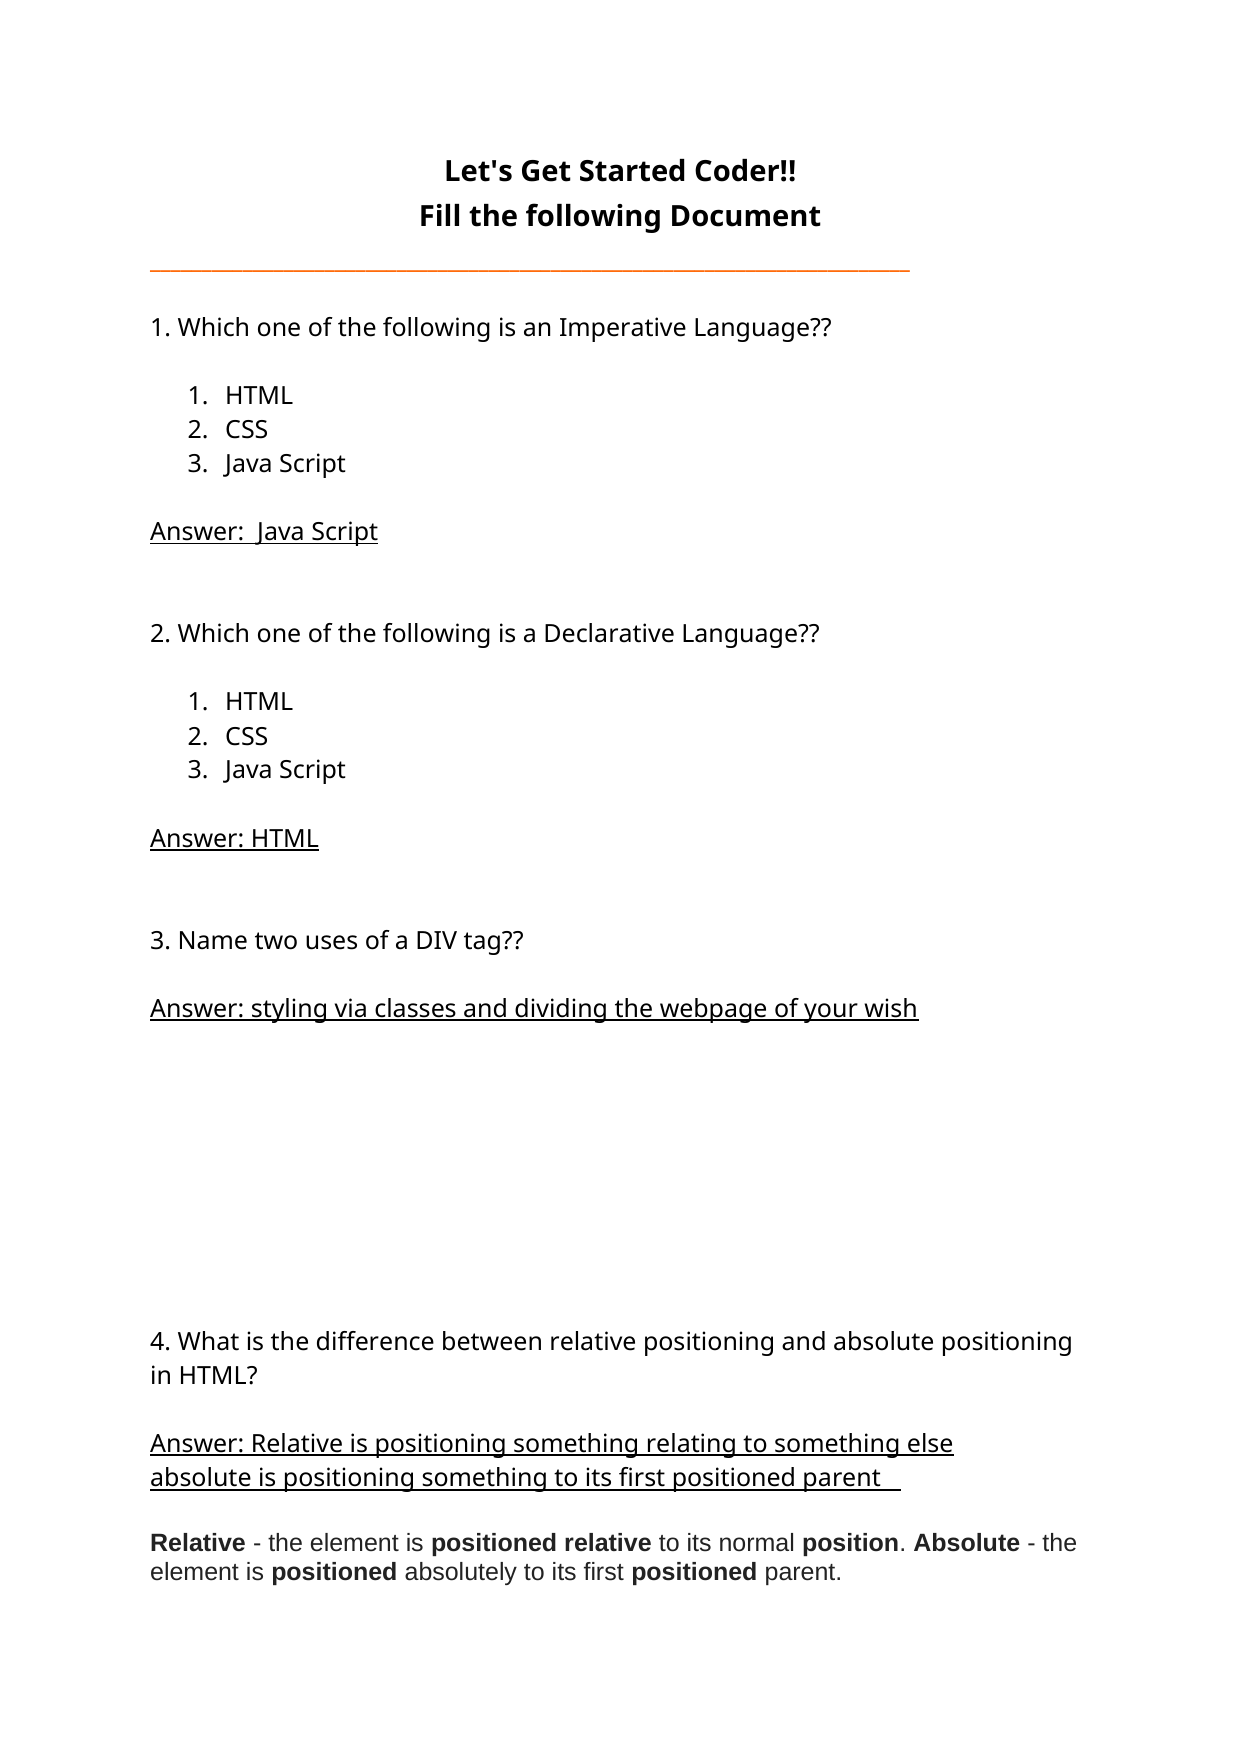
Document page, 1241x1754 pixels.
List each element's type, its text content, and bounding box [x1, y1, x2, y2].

list Java Script [187, 752, 1090, 786]
text Let's Get Started Coder!! [150, 150, 1090, 190]
list Java Script [187, 446, 1090, 480]
text Relative - the element is positioned relative to its normal position. Absolute - the element is positioned absolutely to its first positioned parent. [842, 1528, 1090, 1585]
text 2. Which one of the following is a Declarative Language?? [150, 616, 1090, 650]
text 1. Which one of the following is an Imperative Language?? [150, 309, 1090, 343]
text Answer: Java Script [150, 514, 1090, 548]
text __________________________________________________________________________ [150, 241, 1090, 275]
text Answer: HTML [150, 820, 1090, 854]
text Fill the following Document [150, 196, 1090, 235]
list HTML [187, 684, 1090, 718]
list CSS [187, 412, 1090, 446]
text Answer: styling via classes and dividing the webpage of your wish [150, 991, 1090, 1051]
text Answer: Relative is positioning something relating to something else absolute is positioning something to its first positioned parent [150, 1426, 1090, 1494]
list HTML [187, 377, 1090, 412]
text 3. Name two uses of a DIV tag?? [150, 922, 1090, 957]
text 4. What is the difference between relative positioning and absolute positioning in HTML? [150, 1323, 1090, 1392]
list CSS [187, 718, 1090, 752]
